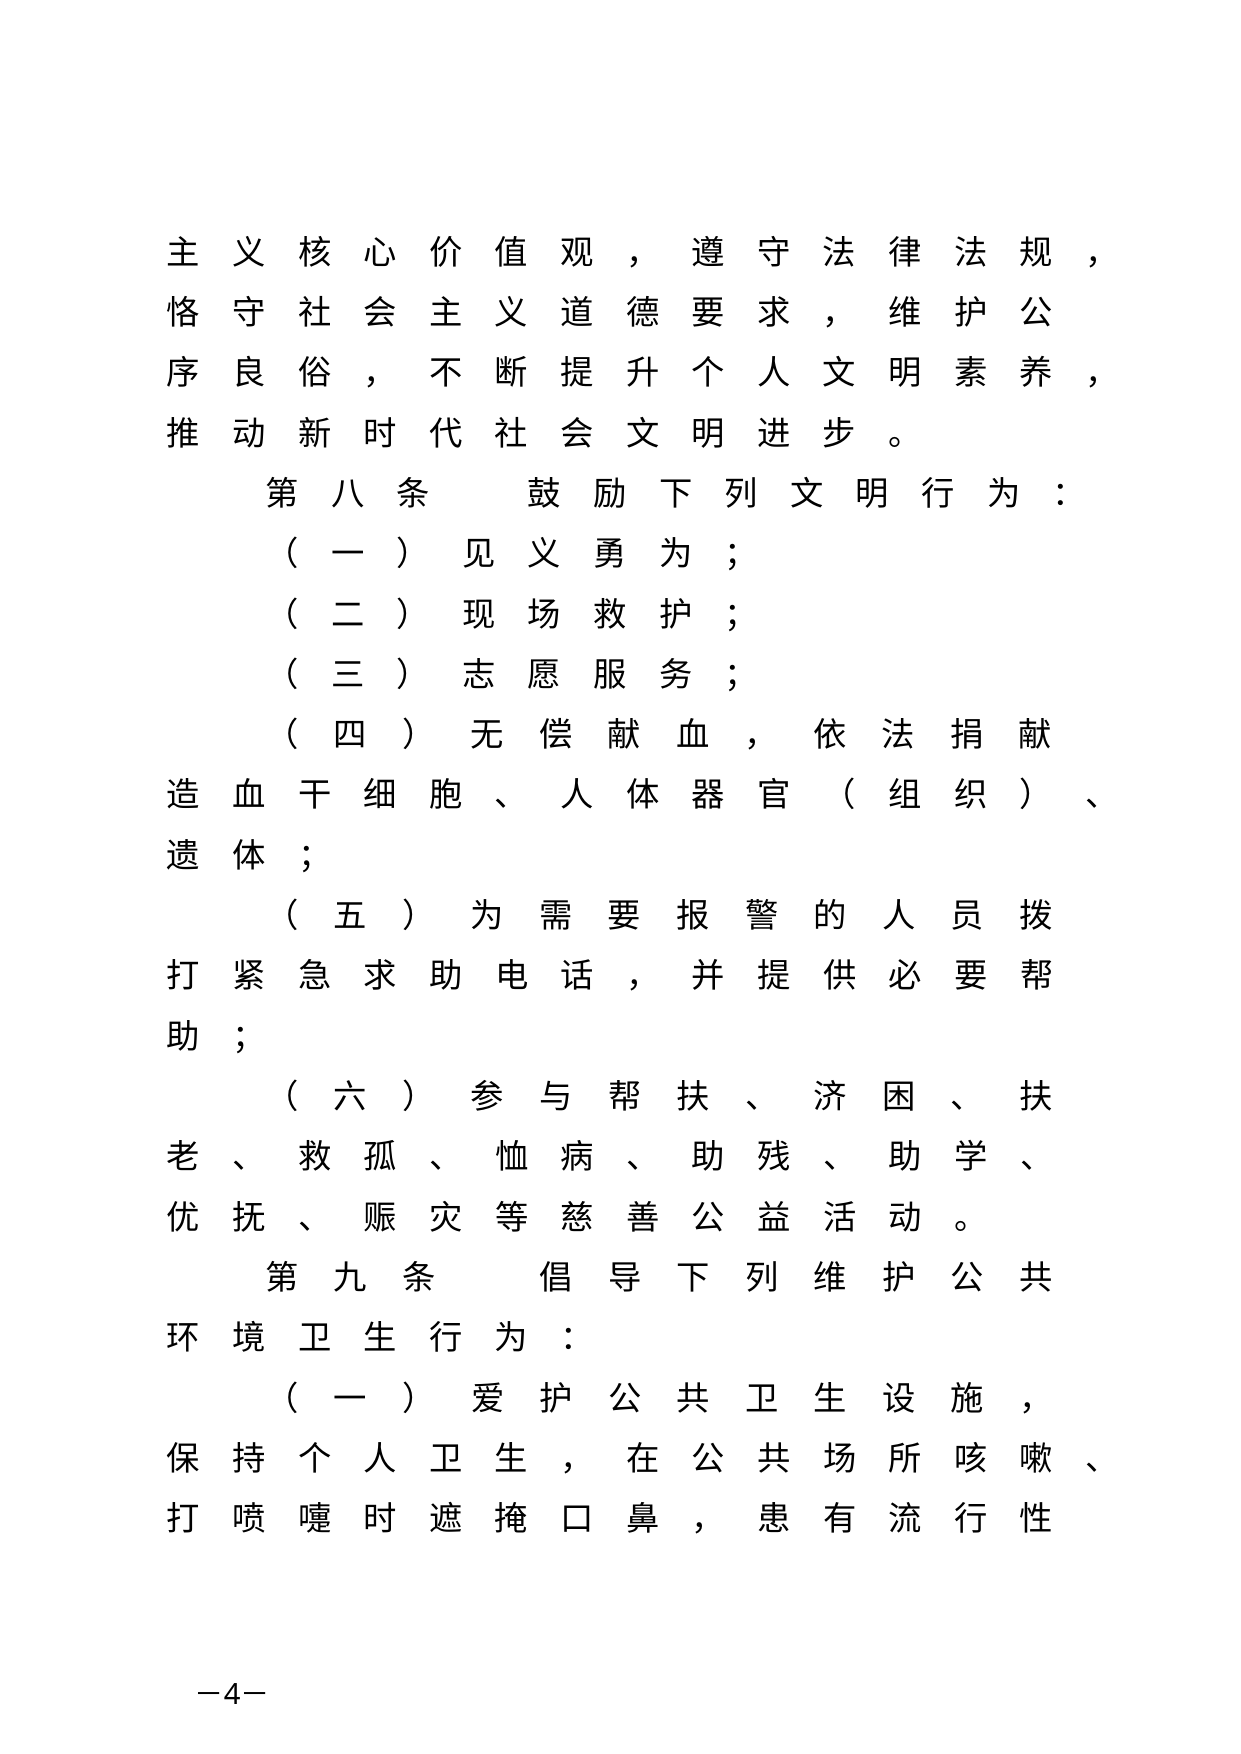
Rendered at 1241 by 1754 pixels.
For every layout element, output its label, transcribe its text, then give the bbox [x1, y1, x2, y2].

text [167, 219, 1085, 461]
text （二）现场救护； [167, 581, 1085, 642]
text 第八条 鼓励下列文明行为： [167, 461, 1085, 521]
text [167, 1365, 1085, 1546]
text （三）志愿服务； [167, 642, 1085, 702]
text （五）为需要报警的人员拨打紧急求助电话，并提供必要帮助； [167, 883, 1085, 1064]
text 第九条 倡导下列维护公共环境卫生行为： [167, 1245, 1085, 1365]
text （一）见义勇为； [167, 521, 1085, 581]
text （四）无偿献血，依法捐献造血干细胞、人体器官（组织）、遗体； [167, 702, 1085, 883]
text （六）参与帮扶、济困、扶老、救孤、恤病、助残、助学、优抚、赈灾等慈善公益活动。 [167, 1064, 1085, 1245]
